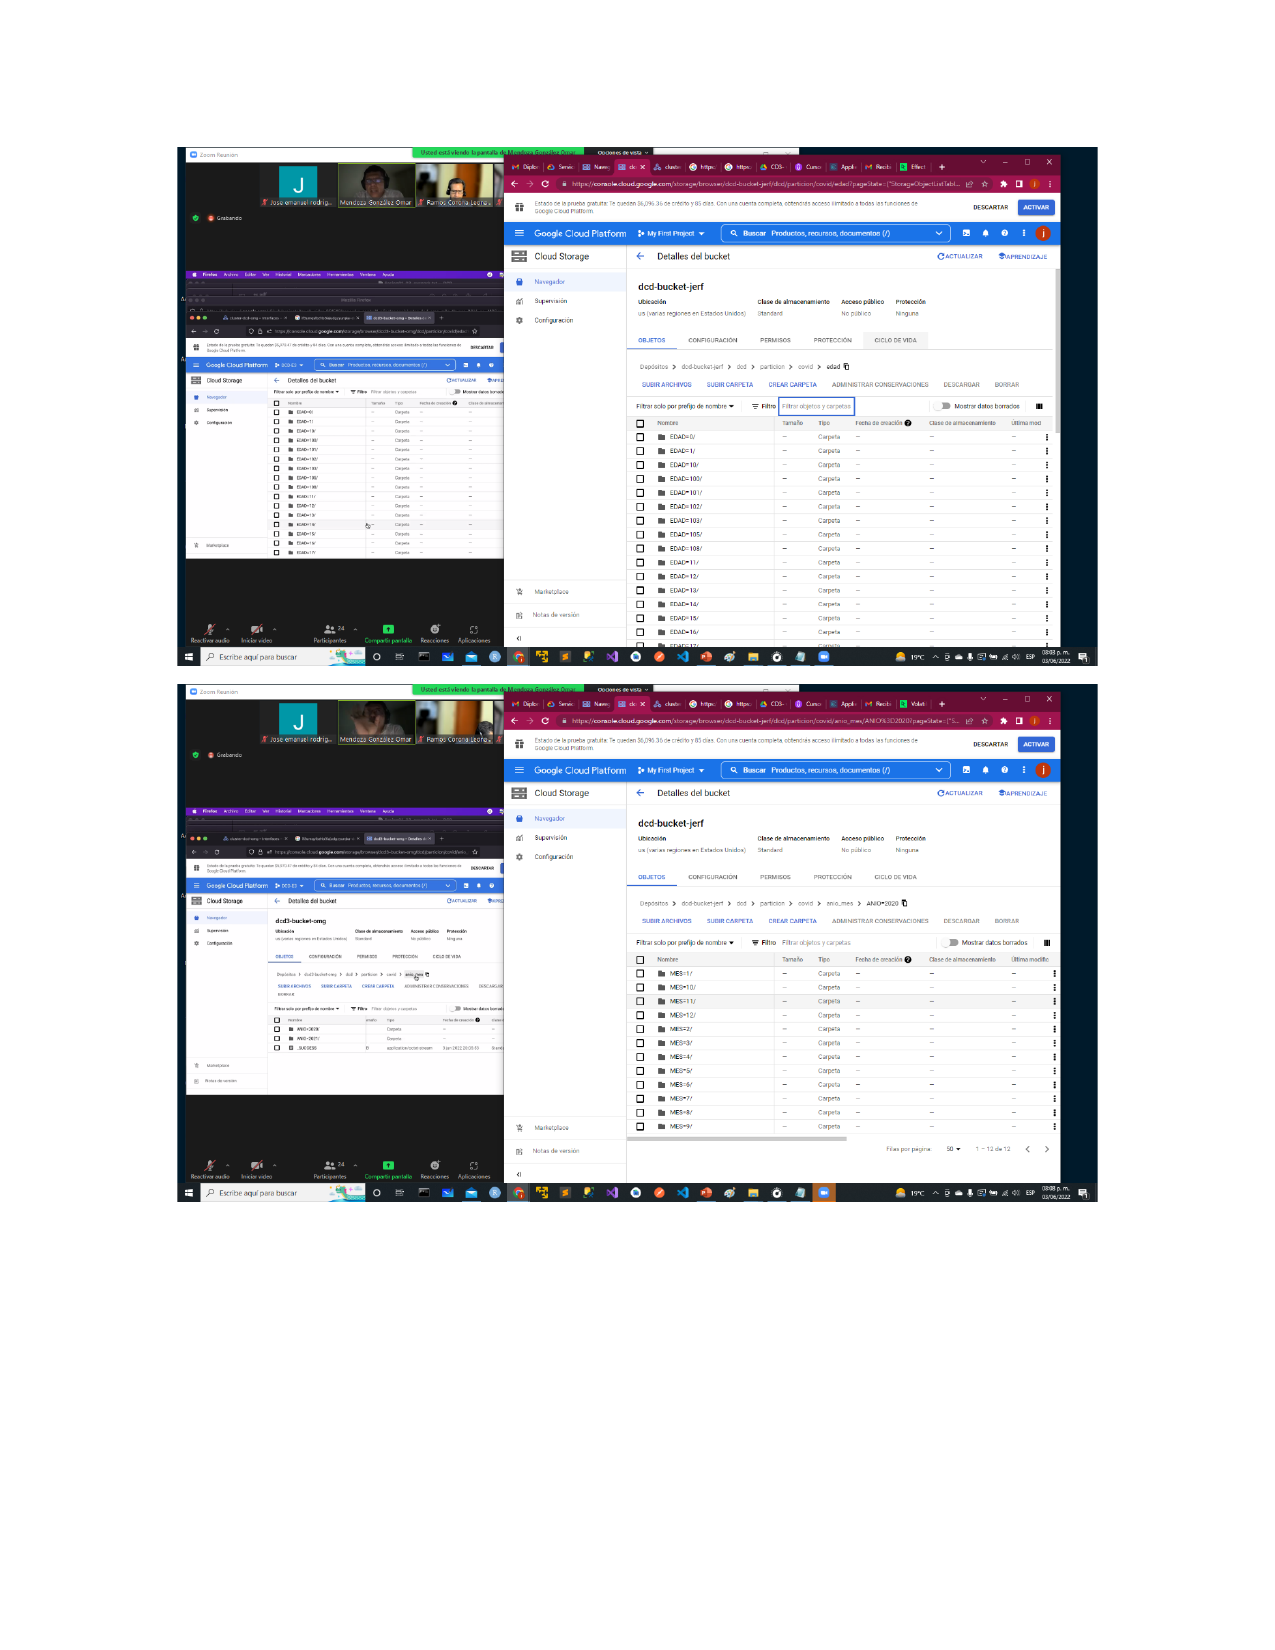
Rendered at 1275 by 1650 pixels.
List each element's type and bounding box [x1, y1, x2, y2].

picture [177, 147, 1098, 666]
picture [177, 684, 1098, 1202]
